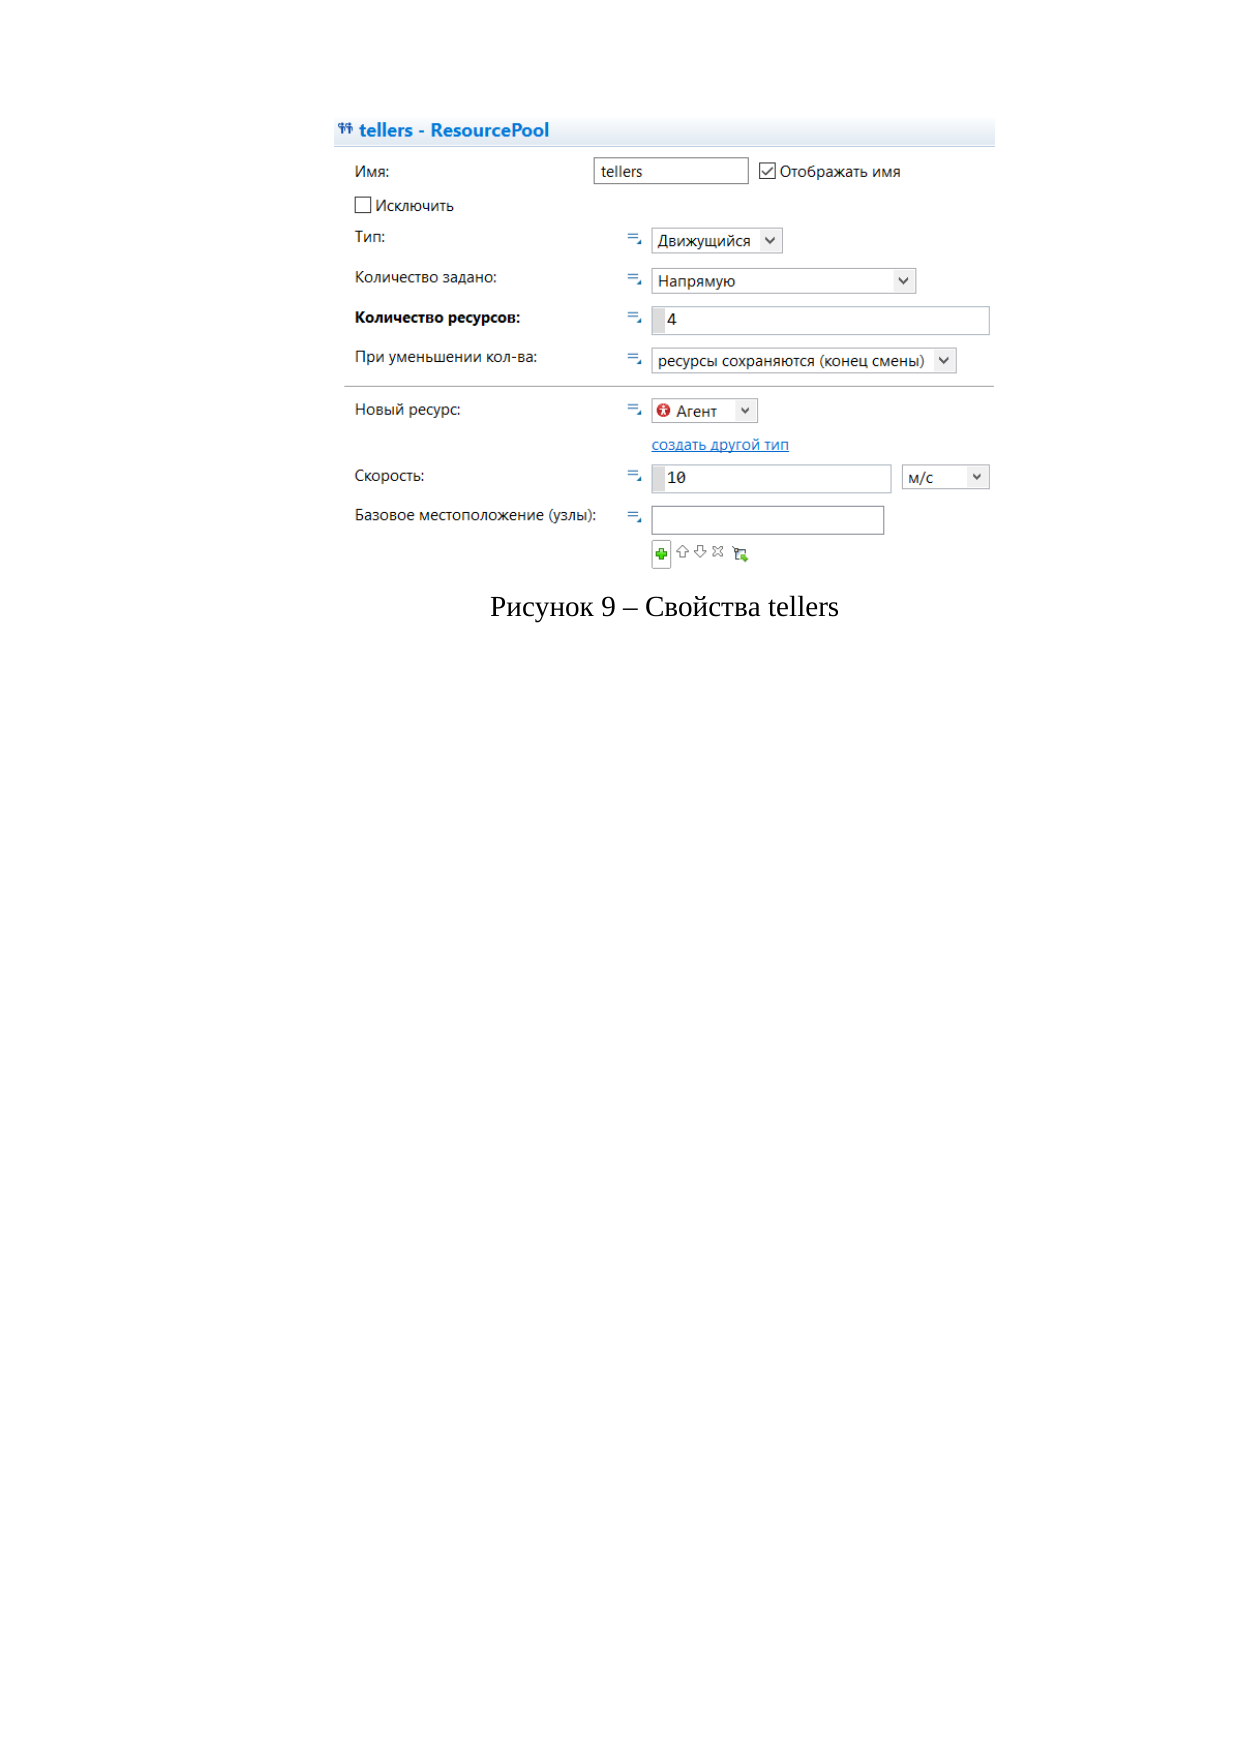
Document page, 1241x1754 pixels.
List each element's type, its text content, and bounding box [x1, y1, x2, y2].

picture [334, 118, 995, 573]
text Рисунок 9 – Свойства tellers [177, 589, 1152, 623]
